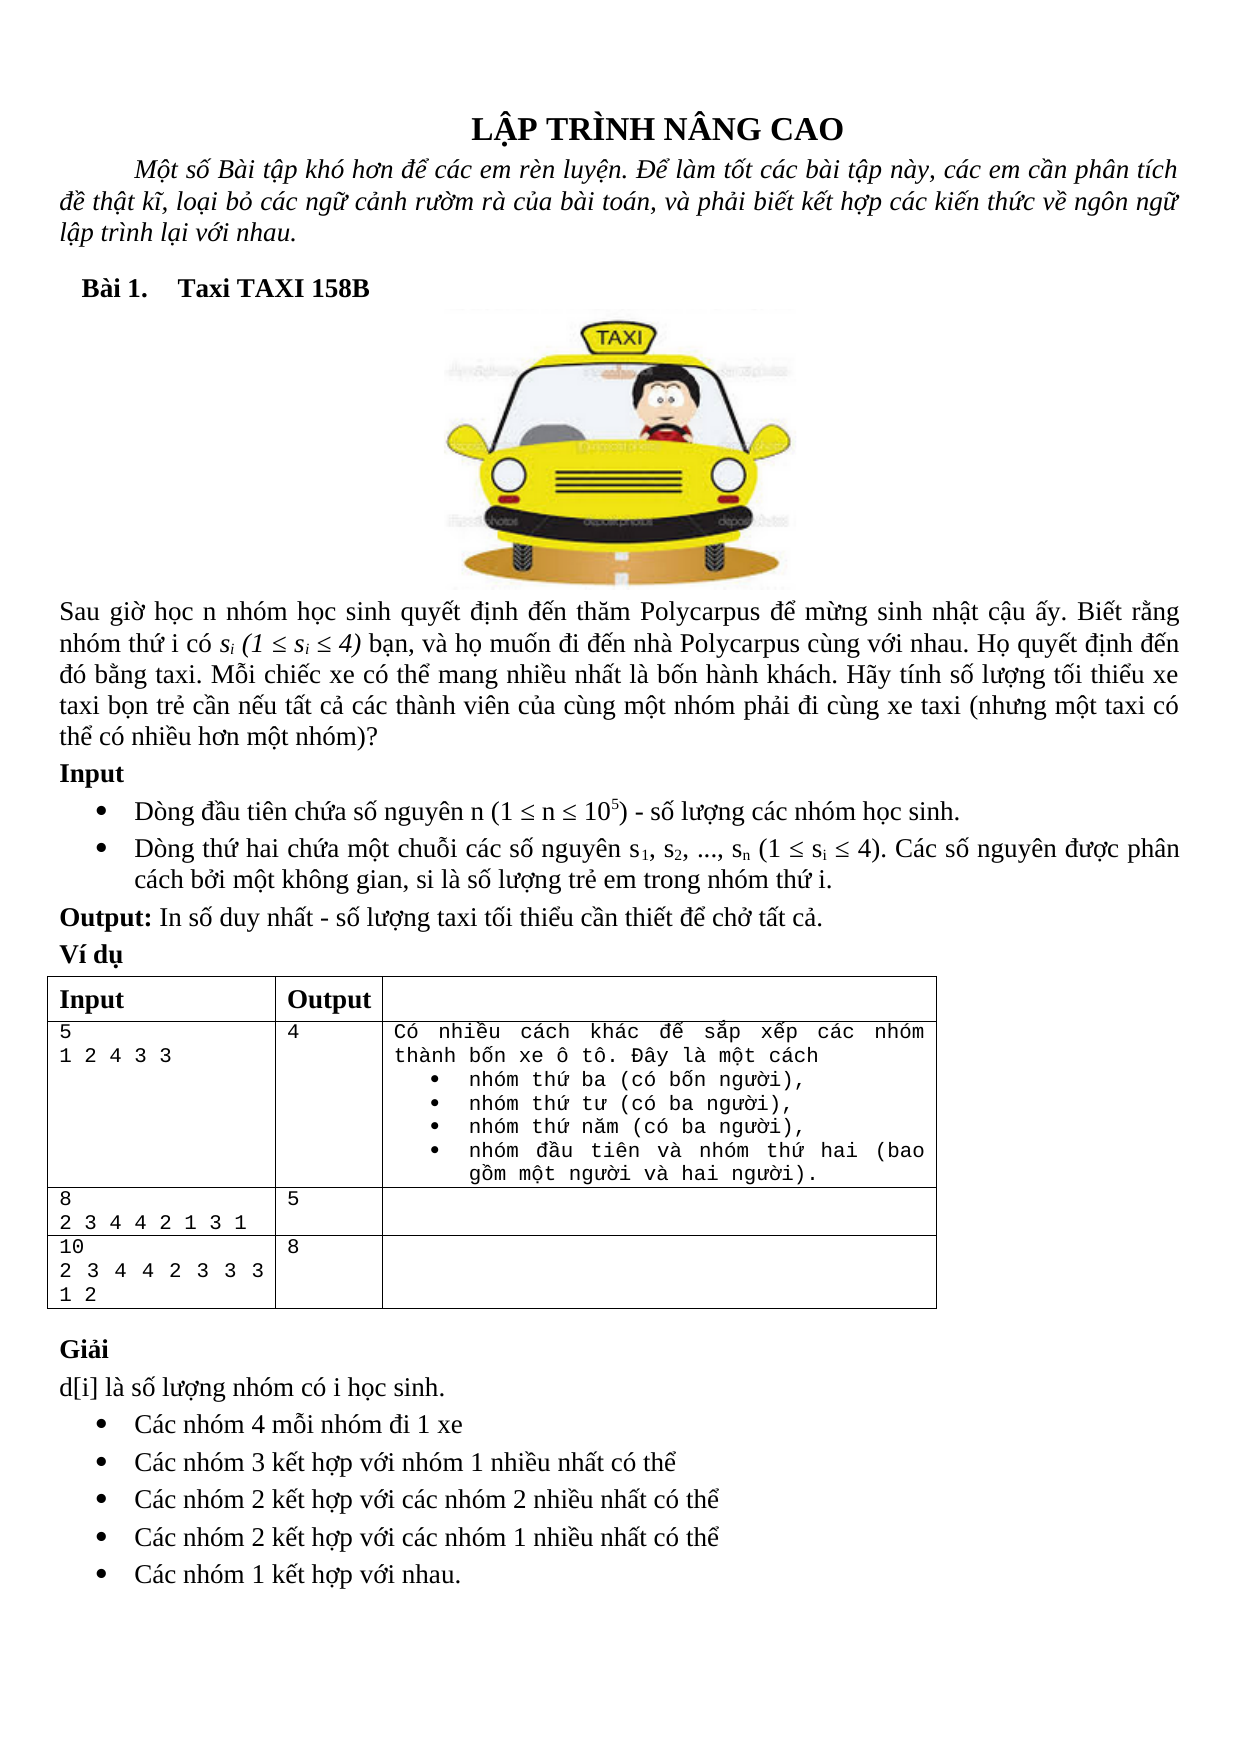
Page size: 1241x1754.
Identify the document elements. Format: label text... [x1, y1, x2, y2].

text Output: In số duy nhất - số lượng taxi tối thiểu cần thiết để chở tất cả. [59, 901, 1181, 932]
list Các nhóm 3 kết hợp với nhóm 1 nhiều nhất có thể [97, 1446, 1181, 1477]
list Các nhóm 1 kết hợp với nhau. [97, 1558, 1181, 1589]
table_cell 5 [276, 1188, 382, 1235]
table_header [383, 977, 936, 1021]
table_cell 5 1 2 4 3 3 [48, 1022, 275, 1187]
table_header Input [48, 977, 275, 1021]
list Các nhóm 4 mỗi nhóm đi 1 xe [97, 1408, 1181, 1439]
text Một số Bài tập khó hơn để các em rèn luyện. Để làm tốt các bài tập này, các em cần phân tích đề thật kĩ, loại bỏ các ngữ cảnh rườm rà của bài toán, và phải biết kết hợp các kiến thức về ngôn ngữ lập trình lại với nhau. [59, 154, 1181, 247]
table_cell 10 2 3 4 4 2 3 3 3 1 2 [48, 1236, 275, 1307]
text Input [59, 757, 1181, 789]
table_cell 8 [276, 1236, 382, 1307]
table_cell 4 [276, 1022, 382, 1187]
table_cell 8 2 3 4 4 2 1 3 1 [48, 1188, 275, 1235]
picture [443, 309, 797, 590]
text Sau giờ học n nhóm học sinh quyết định đến thăm Polycarpus để mừng sinh nhật cậu ấy. Biết rằng nhóm thứ i có si (1 ≤ si ≤ 4) bạn, và họ muốn đi đến nhà Polycarpus cùng với nhau. Họ quyết định đến đó bằng taxi. Mỗi chiếc xe có thể mang nhiều nhất là bốn hành khách. Hãy tính số lượng tối thiểu xe taxi bọn trẻ cần nếu tất cả các thành viên của cùng một nhóm phải đi cùng xe taxi (nhưng một taxi có thể có nhiều hơn một nhóm)? [59, 596, 1181, 751]
list Dòng thứ hai chứa một chuỗi các số nguyên s1, s2, ..., sn (1 ≤ si ≤ 4). Các số nguyên được phân cách bởi một không gian, si là số lượng trẻ em trong nhóm thứ i. [97, 832, 1181, 895]
subtitle Giải [59, 1333, 1181, 1364]
text Ví dụ [59, 938, 1181, 969]
text d[i] là số lượng nhóm có i học sinh. [59, 1371, 1181, 1402]
subtitle Taxi TAXI 158B [148, 272, 1181, 303]
list Các nhóm 2 kết hợp với các nhóm 2 nhiều nhất có thể [97, 1483, 1181, 1514]
list Dòng đầu tiên chứa số nguyên n (1 ≤ n ≤ 105) - số lượng các nhóm học sinh. [97, 795, 1181, 826]
table_header Output [276, 977, 382, 1021]
subtitle LẬP TRÌNH NÂNG CAO [134, 109, 1181, 147]
table_cell [383, 1188, 936, 1235]
table_cell [383, 1236, 936, 1307]
table_cell Có nhiều cách khác để sắp xếp các nhóm thành bốn xe ô tô. Đây là một cách nhóm thứ ba (có bốn người), nhóm thứ tư (có ba người), nhóm thứ năm (có ba người), nhóm đầu tiên và nhóm thứ hai (bao gồm một người và hai người). [383, 1022, 936, 1187]
list Các nhóm 2 kết hợp với các nhóm 1 nhiều nhất có thể [97, 1521, 1181, 1552]
